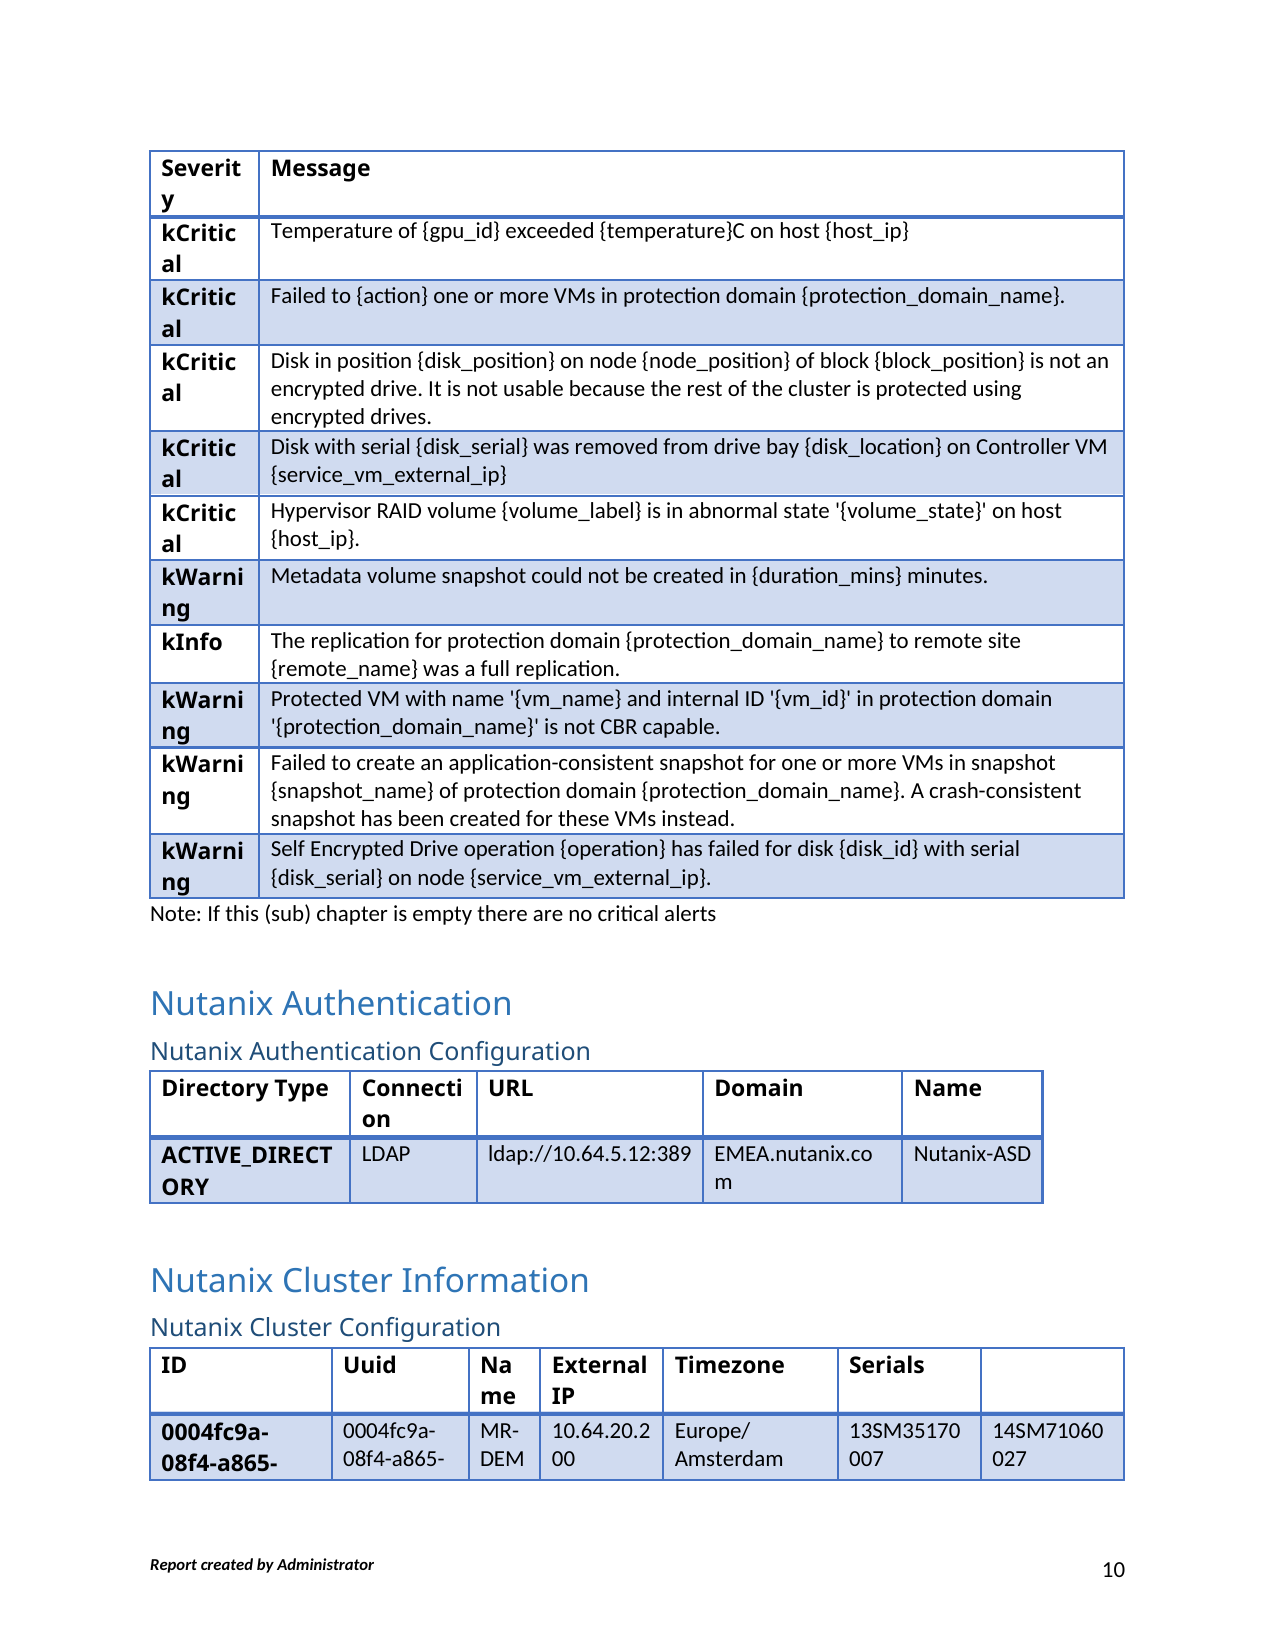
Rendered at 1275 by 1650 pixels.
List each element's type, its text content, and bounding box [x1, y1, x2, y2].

table_cell Europe/Amsterdam [664, 1416, 837, 1479]
table_header Connection [351, 1072, 476, 1135]
table_cell Disk with serial {disk_serial} was removed from drive bay {disk_location} on Controller VM {service_vm_external_ip} [260, 432, 1123, 494]
subtitle Nutanix Authentication Configuration [150, 1033, 1125, 1067]
table_header Message [260, 152, 1123, 214]
table_header Domain [704, 1072, 901, 1135]
table_cell kCritical [151, 219, 258, 279]
table_cell Protected VM with name '{vm_name} and internal ID '{vm_id}' in protection domain '{protection_domain_name}' is not CBR capable. [260, 684, 1123, 746]
table_header Uuid [333, 1349, 468, 1411]
table_cell kWarning [151, 684, 258, 746]
table_cell kInfo [151, 626, 258, 682]
table_cell ACTIVE_DIRECTORY [151, 1140, 349, 1202]
table_cell 10.64.20.200 [541, 1416, 662, 1479]
table_header Directory Type [151, 1072, 349, 1135]
subtitle Nutanix Authentication [150, 980, 1125, 1026]
table_cell Metadata volume snapshot could not be created in {duration_mins} minutes. [260, 561, 1123, 624]
table_cell kCritical [151, 346, 258, 430]
table_cell The replication for protection domain {protection_domain_name} to remote site {remote_name} was a full replication. [260, 626, 1123, 682]
table_cell kWarning [151, 749, 258, 832]
table_cell Self Encrypted Drive operation {operation} has failed for disk {disk_id} with serial {disk_serial} on node {service_vm_external_ip}. [260, 835, 1123, 897]
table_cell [151, 1416, 331, 1479]
table_cell EMEA.nutanix.com [704, 1140, 901, 1202]
table_cell MR-DEMO [470, 1416, 539, 1479]
table_header Name [470, 1349, 539, 1411]
table_header ID [151, 1349, 331, 1411]
table_cell 14SM71060027 [982, 1416, 1123, 1479]
table_cell kCritical [151, 432, 258, 494]
table_cell Temperature of {gpu_id} exceeded {temperature}C on host {host_ip} [260, 219, 1123, 279]
table_cell kCritical [151, 281, 258, 344]
table_cell 13SM35170007 [839, 1416, 980, 1479]
table_cell kCritical [151, 497, 258, 559]
subtitle Nutanix Cluster Configuration [150, 1310, 1125, 1344]
table_cell Failed to create an application-consistent snapshot for one or more VMs in snapshot {snapshot_name} of protection domain {protection_domain_name}. A crash-consistent snapshot has been created for these VMs instead. [260, 749, 1123, 832]
table_cell Disk in position {disk_position} on node {node_position} of block {block_position} is not an encrypted drive. It is not usable because the rest of the cluster is protected using encrypted drives. [260, 346, 1123, 430]
table_cell kWarning [151, 561, 258, 624]
subtitle Nutanix Cluster Information [150, 1257, 1125, 1302]
table_header External IP [541, 1349, 662, 1411]
text Note: If this (sub) chapter is empty there are no critical alerts [150, 899, 1125, 927]
table_cell Hypervisor RAID volume {volume_label} is in abnormal state '{volume_state}' on host {host_ip}. [260, 497, 1123, 559]
table_header [982, 1349, 1123, 1411]
table_header Severity [151, 152, 258, 214]
table_cell Failed to {action} one or more VMs in protection domain {protection_domain_name}. [260, 281, 1123, 344]
table_cell Nutanix-ASD [903, 1140, 1041, 1202]
table_header Serials [839, 1349, 980, 1411]
table_header URL [478, 1072, 702, 1135]
table_cell LDAP [351, 1140, 476, 1202]
table_cell 0004fc9a-08f4-a865-0000-0000000013a1 [333, 1416, 468, 1479]
table_cell kWarning [151, 835, 258, 897]
table_header Name [903, 1072, 1041, 1135]
table_cell ldap://10.64.5.12:389 [478, 1140, 702, 1202]
table_header Timezone [664, 1349, 837, 1411]
